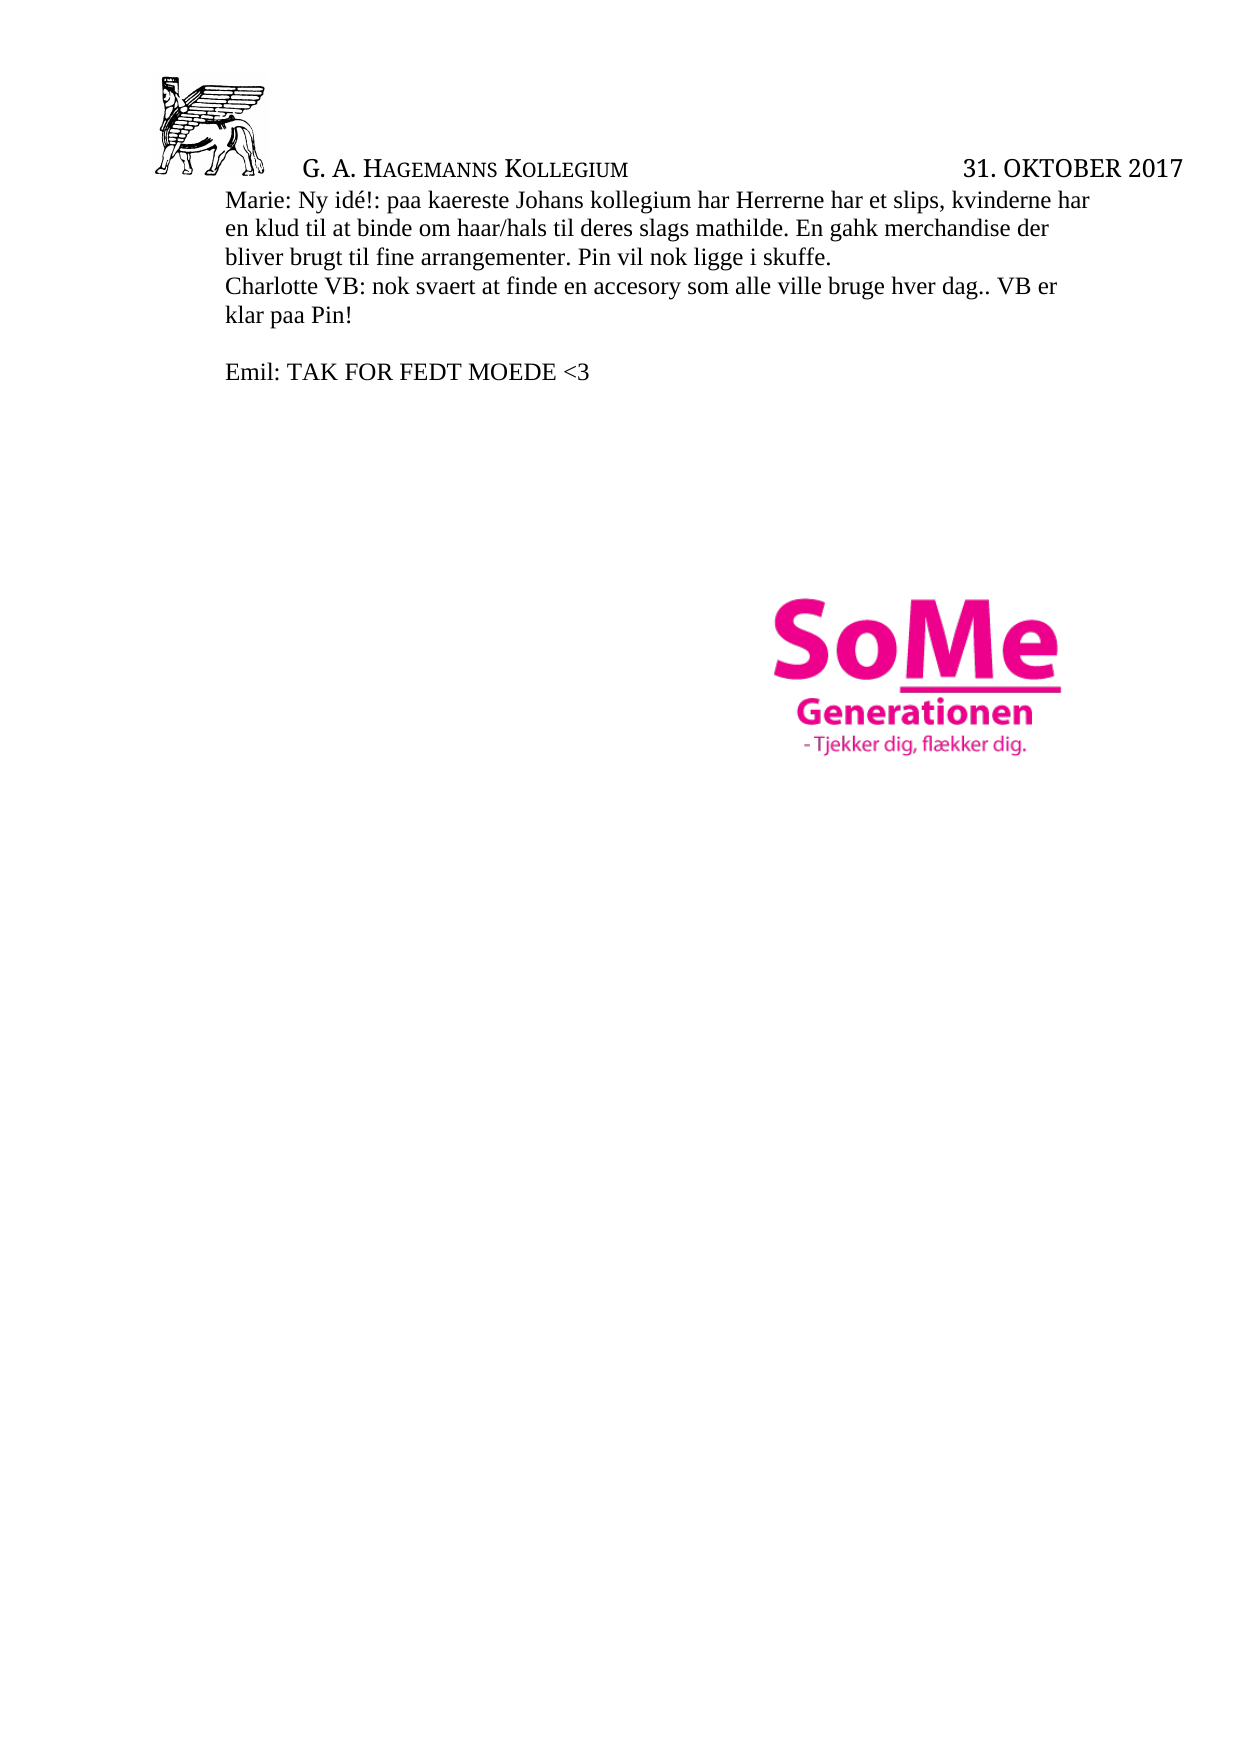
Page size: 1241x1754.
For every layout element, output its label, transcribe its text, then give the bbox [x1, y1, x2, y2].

picture [150, 73, 270, 178]
text Emil: TAK FOR FEDT MOEDE <3 [225, 357, 1090, 386]
text Marie: Ny idé!: paa kaereste Johans kollegium har Herrerne har et slips, kvinderne har en klud til at binde om haar/hals til deres slags mathilde. En gahk merchandise der bliver brugt til fine arrangementer. Pin vil nok ligge i skuffe. [225, 185, 1090, 271]
picture [757, 580, 1073, 768]
text Charlotte VB: nok svaert at finde en accesory som alle ville bruge hver dag.. VB er klar paa Pin! [225, 271, 1090, 328]
